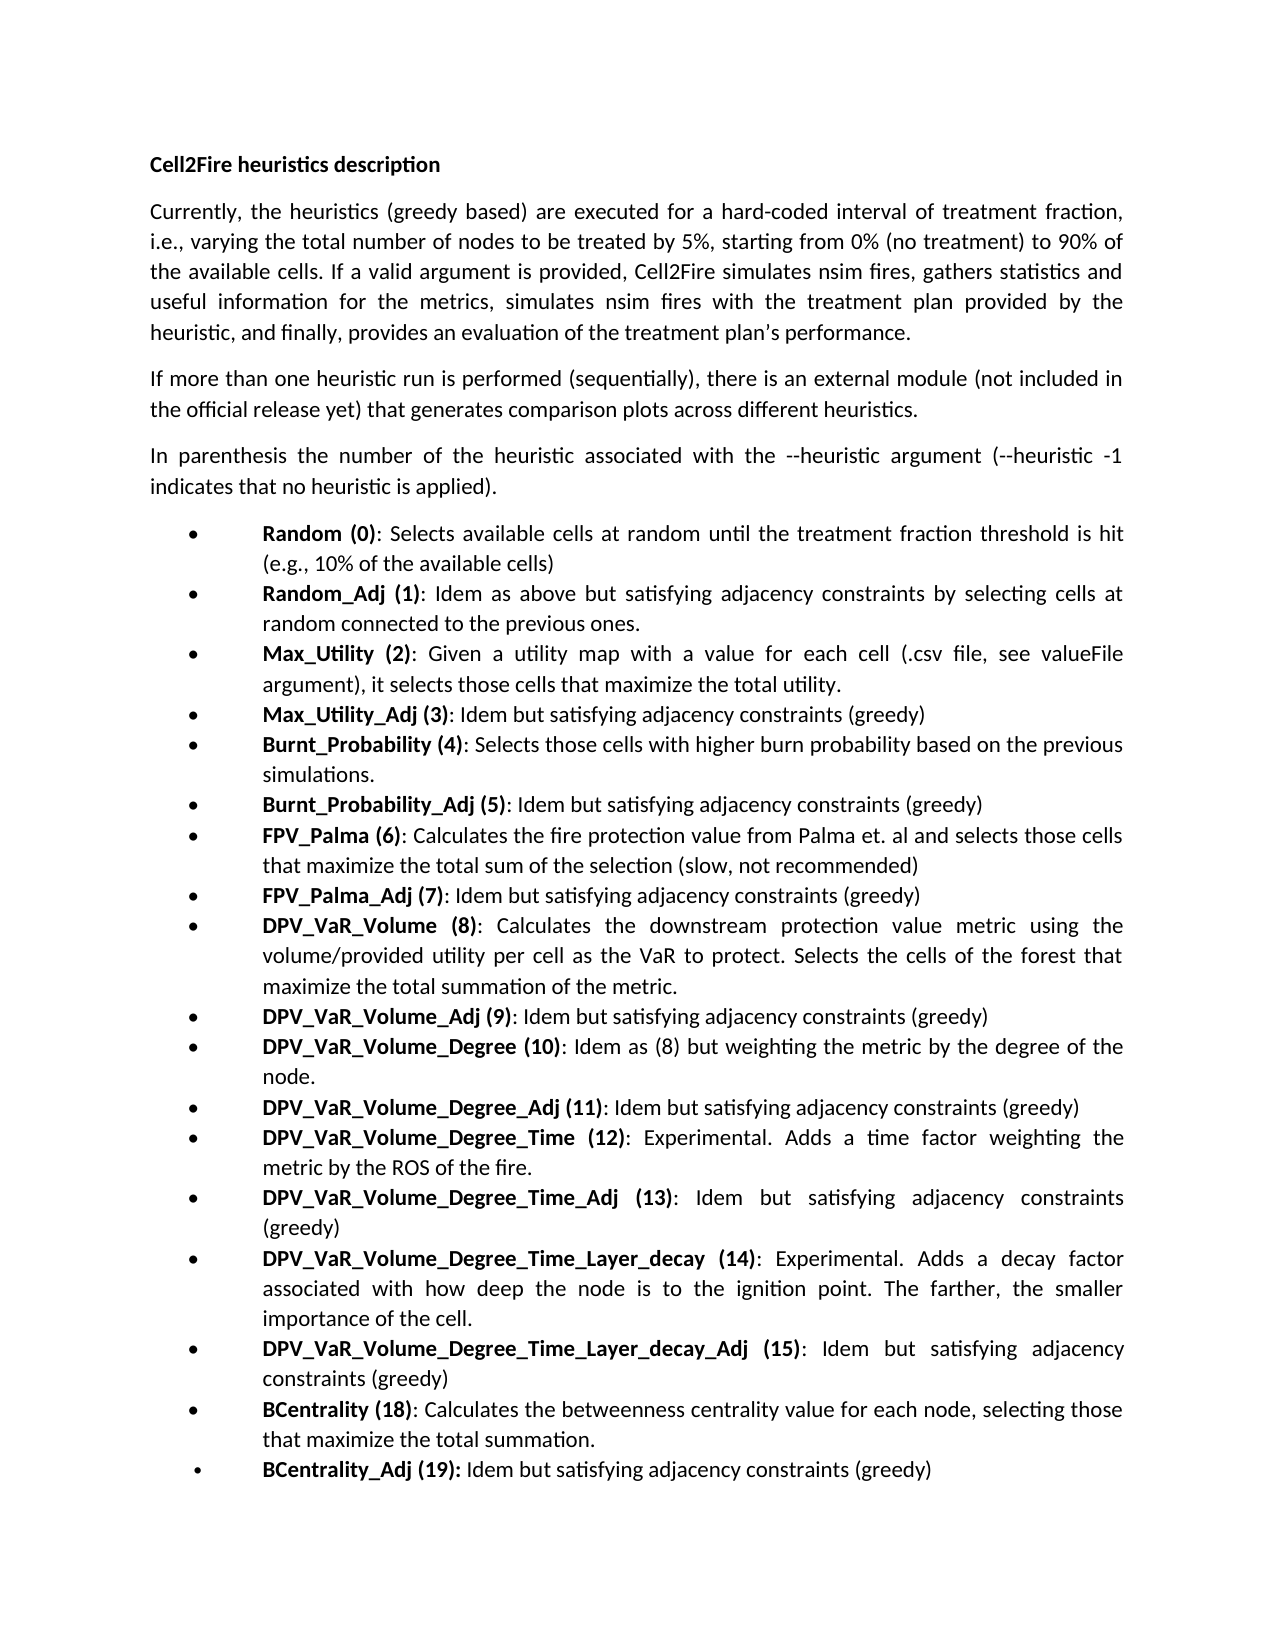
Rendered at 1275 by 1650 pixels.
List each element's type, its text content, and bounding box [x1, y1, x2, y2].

list Random_Adj (1): Idem as above but satisfying adjacency constraints by selecting cells at random connected to the previous ones. [187, 579, 1125, 637]
list DPV_VaR_Volume_Degree_Time_Layer_decay (14): Experimental. Adds a decay factor associated with how deep the node is to the ignition point. The farther, the smaller importance of the cell. [187, 1244, 1125, 1332]
text Currently, the heuristics (greedy based) are executed for a hard-coded interval of treatment fraction, i.e., varying the total number of nodes to be treated by 5%, starting from 0% (no treatment) to 90% of the available cells. If a valid argument is provided, Cell2Fire simulates nsim fires, gathers statistics and useful information for the metrics, simulates nsim fires with the treatment plan provided by the heuristic, and finally, provides an evaluation of the treatment plan’s performance. [150, 197, 1125, 346]
list FPV_Palma (6): Calculates the fire protection value from Palma et. al and selects those cells that maximize the total sum of the selection (slow, not recommended) [187, 821, 1125, 879]
text In parenthesis the number of the heuristic associated with the --heuristic argument (--heuristic -1 indicates that no heuristic is applied). [150, 442, 1125, 500]
list FPV_Palma_Adj (7): Idem but satisfying adjacency constraints (greedy) [187, 881, 1125, 909]
list Max_Utility_Adj (3): Idem but satisfying adjacency constraints (greedy) [187, 700, 1125, 728]
list BCentrality (18): Calculates the betweenness centrality value for each node, selecting those that maximize the total summation. [187, 1395, 1125, 1453]
list Burnt_Probability (4): Selects those cells with higher burn probability based on the previous simulations. [187, 730, 1125, 788]
text If more than one heuristic run is performed (sequentially), there is an external module (not included in the official release yet) that generates comparison plots across different heuristics. [150, 364, 1125, 423]
list DPV_VaR_Volume_Degree_Time (12): Experimental. Adds a time factor weighting the metric by the ROS of the fire. [187, 1123, 1125, 1181]
text Cell2Fire heuristics description [150, 150, 1125, 178]
list Burnt_Probability_Adj (5): Idem but satisfying adjacency constraints (greedy) [187, 791, 1125, 819]
list DPV_VaR_Volume_Degree_Adj (11): Idem but satisfying adjacency constraints (greedy) [187, 1093, 1125, 1121]
list BCentrality_Adj (19): Idem but satisfying adjacency constraints (greedy) [194, 1455, 1125, 1483]
list Random (0): Selects available cells at random until the treatment fraction threshold is hit (e.g., 10% of the available cells) [187, 519, 1125, 577]
list DPV_VaR_Volume_Adj (9): Idem but satisfying adjacency constraints (greedy) [187, 1002, 1125, 1030]
list DPV_VaR_Volume_Degree_Time_Adj (13): Idem but satisfying adjacency constraints (greedy) [187, 1183, 1125, 1242]
list Max_Utility (2): Given a utility map with a value for each cell (.csv file, see valueFile argument), it selects those cells that maximize the total utility. [187, 639, 1125, 698]
list DPV_VaR_Volume_Degree_Time_Layer_decay_Adj (15): Idem but satisfying adjacency constraints (greedy) [187, 1334, 1125, 1393]
list DPV_VaR_Volume_Degree (10): Idem as (8) but weighting the metric by the degree of the node. [187, 1032, 1125, 1091]
list DPV_VaR_Volume (8): Calculates the downstream protection value metric using the volume/provided utility per cell as the VaR to protect. Selects the cells of the forest that maximize the total summation of the metric. [187, 911, 1125, 1000]
